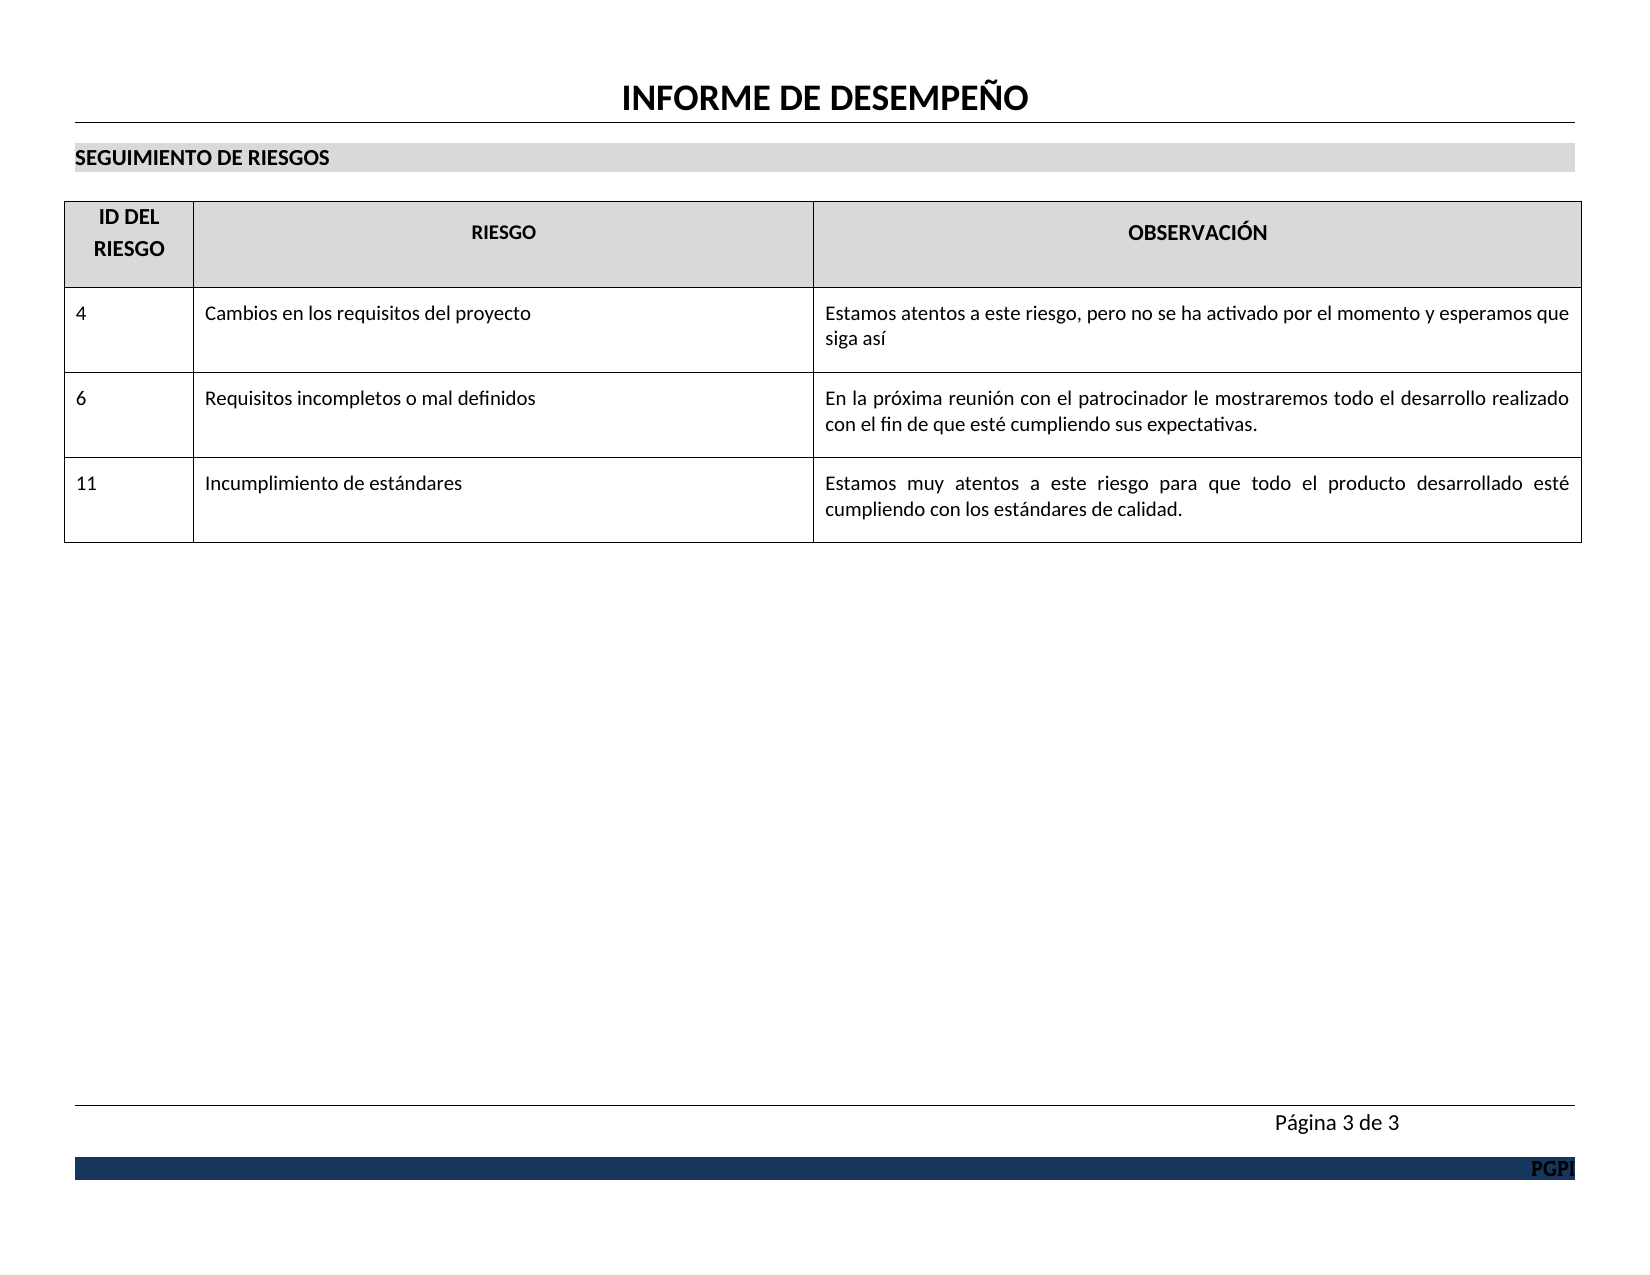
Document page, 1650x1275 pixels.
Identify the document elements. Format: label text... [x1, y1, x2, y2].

table_cell Incumplimiento de estándares [194, 458, 813, 542]
table_cell 6 [65, 373, 193, 457]
table_cell En la próxima reunión con el patrocinador le mostraremos todo el desarrollo realizado con el fin de que esté cumpliendo sus expectativas. [814, 373, 1581, 457]
table_header ID DEL RIESGO [65, 202, 193, 287]
text SEGUIMIENTO DE RIESGOS [75, 143, 1575, 172]
table_cell 11 [65, 458, 193, 542]
table_cell Cambios en los requisitos del proyecto [194, 288, 813, 372]
table_header OBSERVACIÓN [814, 202, 1581, 287]
table_cell 4 [65, 288, 193, 372]
table_cell Estamos muy atentos a este riesgo para que todo el producto desarrollado esté cumpliendo con los estándares de calidad. [814, 458, 1581, 542]
table_cell Estamos atentos a este riesgo, pero no se ha activado por el momento y esperamos que siga así [814, 288, 1581, 372]
table_cell Requisitos incompletos o mal definidos [194, 373, 813, 457]
table_header RIESGO [194, 202, 813, 287]
